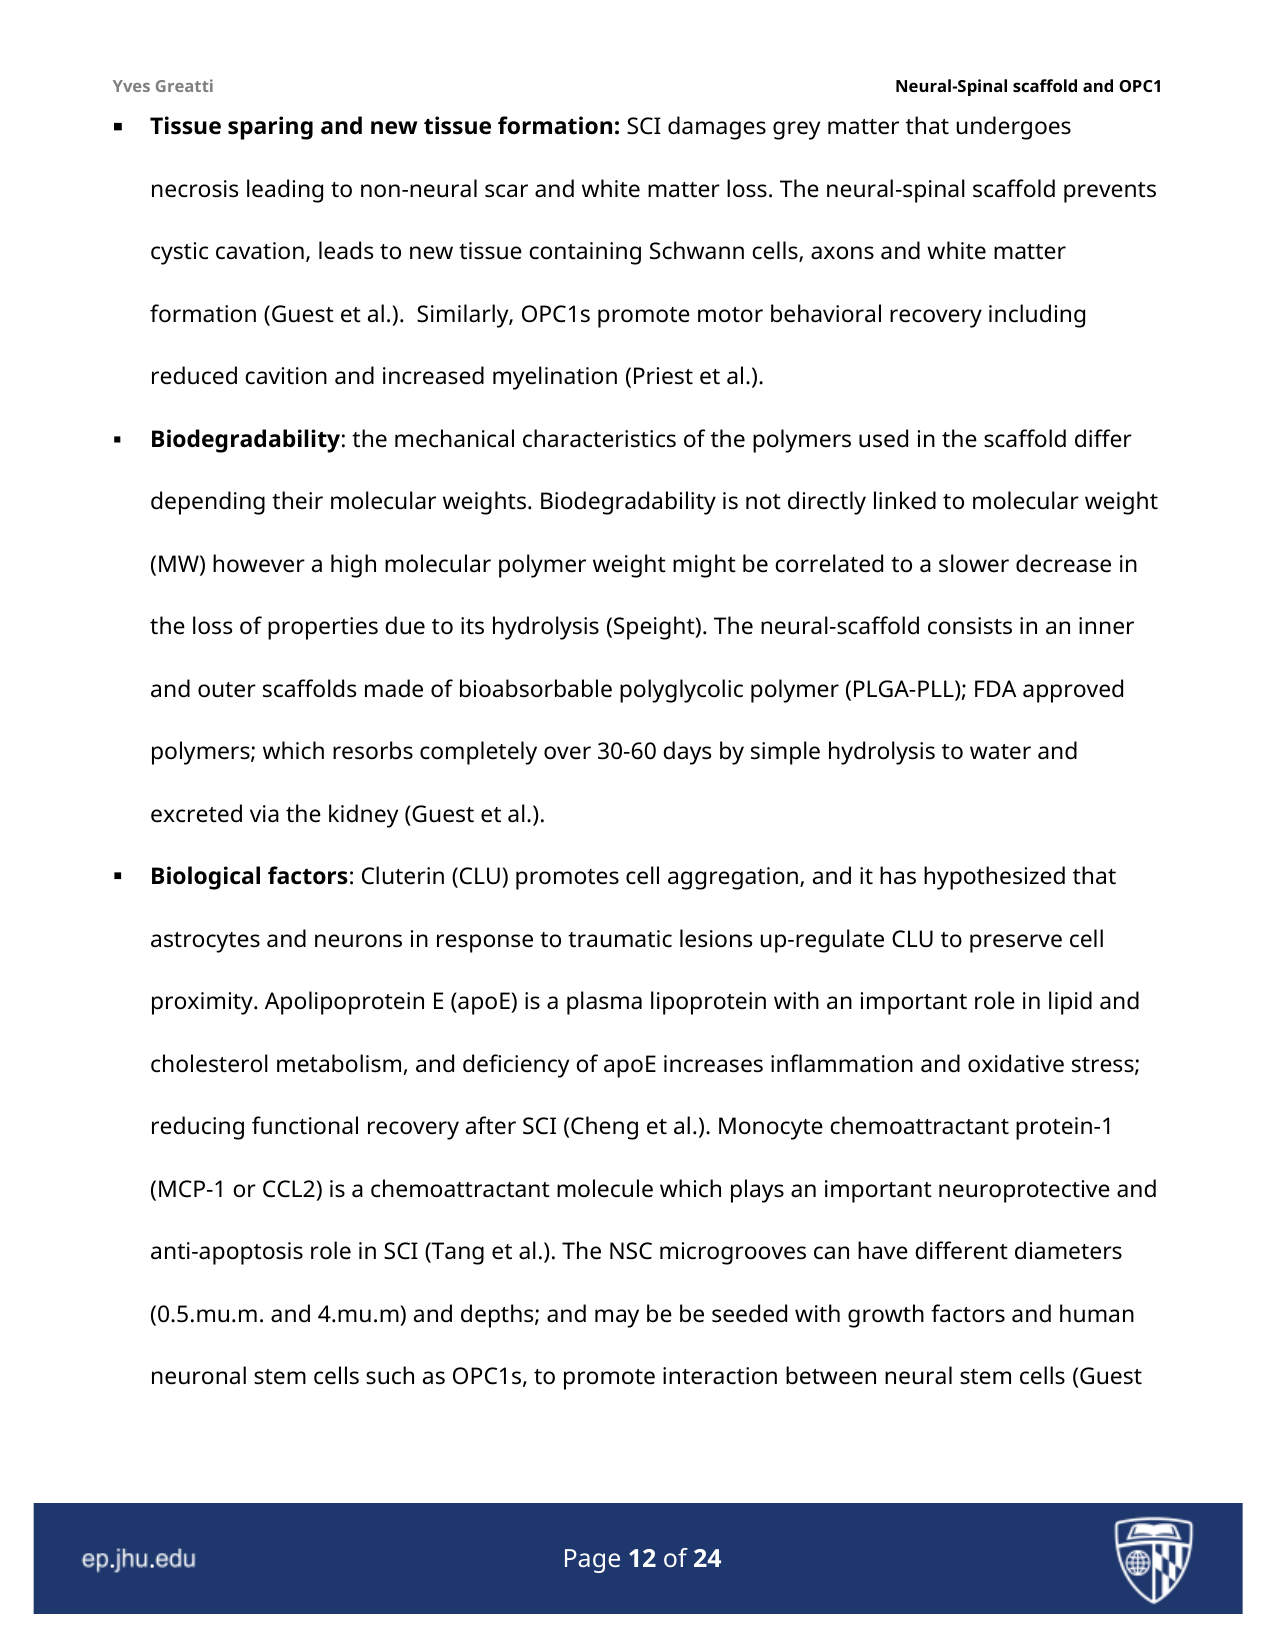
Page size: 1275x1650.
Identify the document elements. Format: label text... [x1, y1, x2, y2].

list Biodegradability: the mechanical characteristics of the polymers used in the scaffold differ depending their molecular weights. Biodegradability is not directly linked to molecular weight (MW) however a high molecular polymer weight might be correlated to a slower decrease in the loss of properties due to its hydrolysis (Speight). The neural-scaffold consists in an inner and outer scaffolds made of bioabsorbable polyglycolic polymer (PLGA-PLL); FDA approved polymers; which resorbs completely over 30-60 days by simple hydrolysis to water and excreted via the kidney (Guest et al.). [112, 423, 1162, 829]
